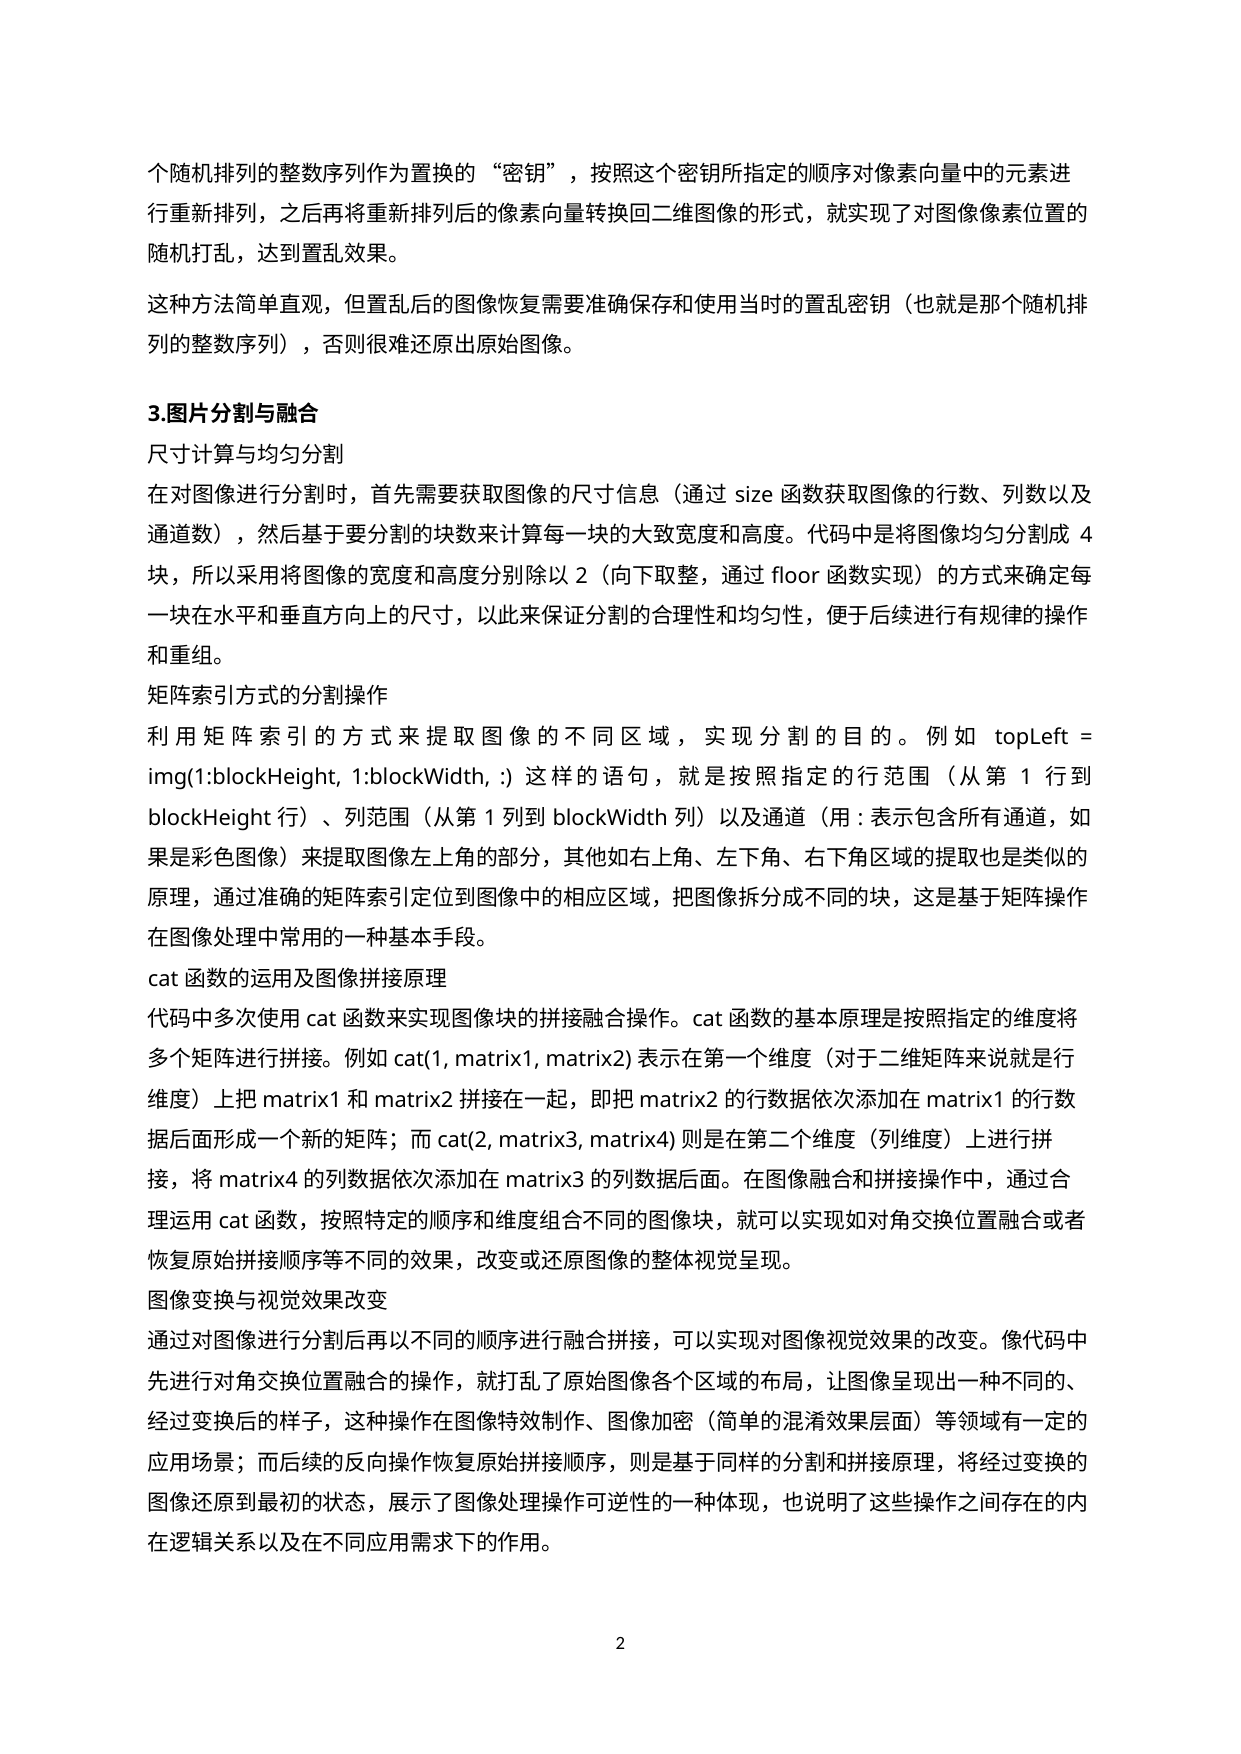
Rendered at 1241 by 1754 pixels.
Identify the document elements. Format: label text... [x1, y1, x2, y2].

text 代码中多次使用 cat 函数来实现图像块的拼接融合操作。cat 函数的基本原理是按照指定的维度将多个矩阵进行拼接。例如 cat(1, matrix1, matrix2) 表示在第一个维度（对于二维矩阵来说就是行维度）上把 matrix1 和 matrix2 拼接在一起，即把 matrix2 的行数据依次添加在 matrix1 的行数据后面形成一个新的矩阵；而 cat(2, matrix3, matrix4) 则是在第二个维度（列维度）上进行拼接，将 matrix4 的列数据依次添加在 matrix3 的列数据后面。在图像融合和拼接操作中，通过合理运用 cat 函数，按照特定的顺序和维度组合不同的图像块，就可以实现如对角交换位置融合或者恢复原始拼接顺序等不同的效果，改变或还原图像的整体视觉呈现。 [148, 997, 1092, 1279]
list 在对图像进行分割时，首先需要获取图像的尺寸信息（通过 size 函数获取图像的行数、列数以及通道数），然后基于要分割的块数来计算每一块的大致宽度和高度。代码中是将图像均匀分割成 4 块，所以采用将图像的宽度和高度分别除以 2（向下取整，通过 floor 函数实现）的方式来确定每一块在水平和垂直方向上的尺寸，以此来保证分割的合理性和均匀性，便于后续进行有规律的操作和重组。 [148, 473, 1092, 674]
text 图像变换与视觉效果改变 [148, 1279, 1092, 1319]
text 通过对图像进行分割后再以不同的顺序进行融合拼接，可以实现对图像视觉效果的改变。像代码中先进行对角交换位置融合的操作，就打乱了原始图像各个区域的布局，让图像呈现出一种不同的、经过变换后的样子，这种操作在图像特效制作、图像加密（简单的混淆效果层面）等领域有一定的应用场景；而后续的反向操作恢复原始拼接顺序，则是基于同样的分割和拼接原理，将经过变换的图像还原到最初的状态，展示了图像处理操作可逆性的一种体现，也说明了这些操作之间存在的内在逻辑关系以及在不同应用需求下的作用。 [148, 1319, 1092, 1561]
text cat 函数的运用及图像拼接原理 [148, 956, 1092, 997]
list 这种方法简单直观，但置乱后的图像恢复需要准确保存和使用当时的置乱密钥（也就是那个随机排列的整数序列），否则很难还原出原始图像。 [148, 282, 1092, 363]
list 尺寸计算与均匀分割 [148, 432, 1092, 473]
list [148, 151, 1092, 272]
subtitle 3.图片分割与融合 [148, 392, 1092, 432]
list 矩阵索引方式的分割操作 [148, 674, 1092, 714]
list 利用矩阵索引的方式来提取图像的不同区域，实现分割的目的。例如 topLeft = img(1:blockHeight, 1:blockWidth, :) 这样的语句，就是按照指定的行范围（从第 1 行到 blockHeight 行）、列范围（从第 1 列到 blockWidth 列）以及通道（用 : 表示包含所有通道，如果是彩色图像）来提取图像左上角的部分，其他如右上角、左下角、右下角区域的提取也是类似的原理，通过准确的矩阵索引定位到图像中的相应区域，把图像拆分成不同的块，这是基于矩阵操作在图像处理中常用的一种基本手段。 [148, 714, 1092, 956]
